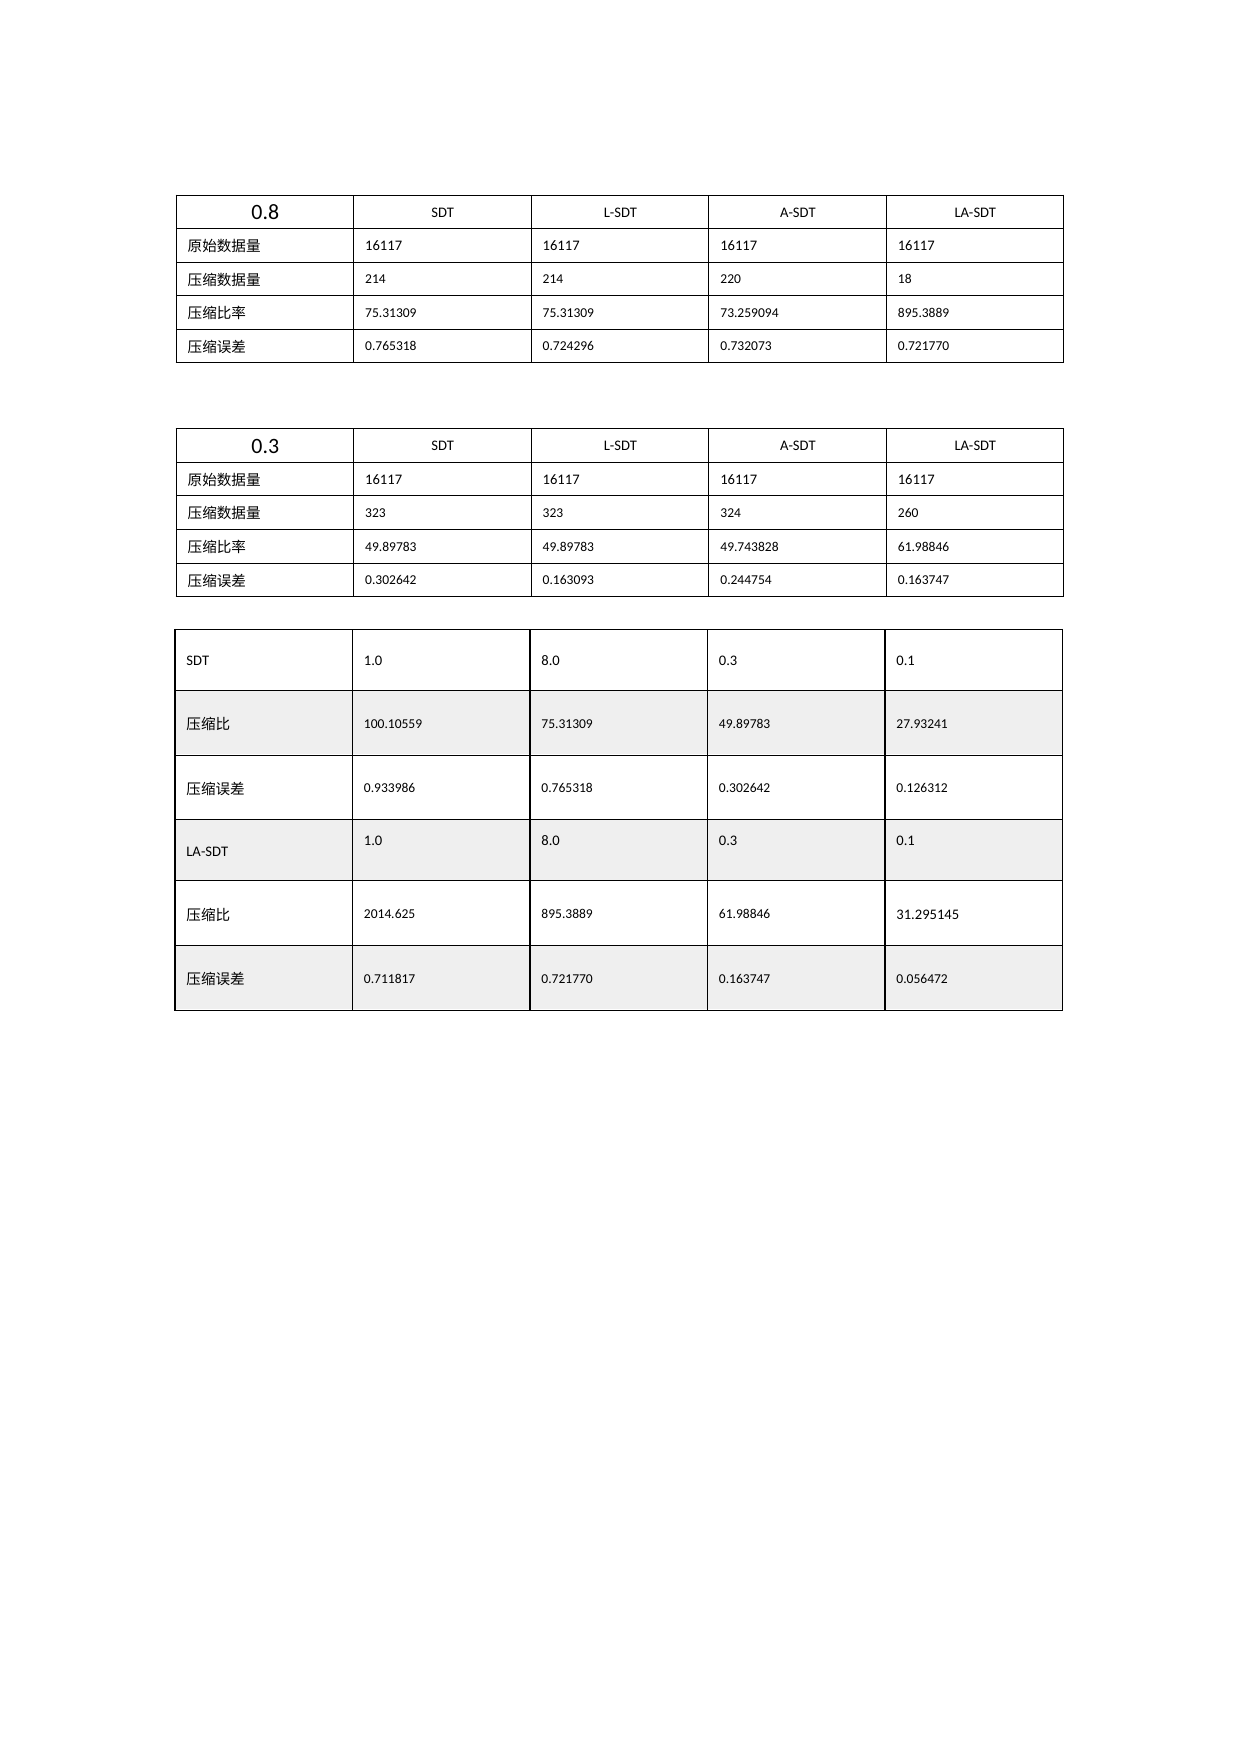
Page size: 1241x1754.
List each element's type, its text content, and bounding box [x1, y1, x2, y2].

table_cell 49.89783 [532, 530, 708, 562]
table_cell 220 [709, 263, 886, 295]
table_cell 0.721770 [531, 946, 707, 1009]
table_cell 49.89783 [708, 691, 884, 754]
table_header A-SDT [709, 429, 886, 462]
table_cell 16117 [887, 463, 1063, 495]
table_cell 0.765318 [354, 330, 531, 362]
table_cell 压缩数据量 [177, 496, 353, 529]
table_cell 895.3889 [531, 881, 707, 945]
table_cell 73.259094 [709, 296, 886, 329]
table_cell 压缩误差 [176, 756, 352, 819]
table_cell 压缩误差 [177, 564, 353, 596]
table_header SDT [354, 196, 531, 228]
table_cell 压缩比 [176, 691, 352, 754]
table_cell 323 [354, 496, 531, 529]
table_header SDT [354, 429, 531, 462]
table_cell 0.721770 [887, 330, 1063, 362]
table_cell 压缩误差 [177, 330, 353, 362]
table_cell 0.765318 [531, 756, 707, 819]
table_cell 原始数据量 [177, 229, 353, 262]
table_cell 49.89783 [354, 530, 531, 562]
table_cell 324 [709, 496, 886, 529]
table_cell 0.724296 [532, 330, 708, 362]
table_cell 16117 [887, 229, 1063, 262]
table_cell 0.1 [886, 820, 1062, 880]
table_cell 16117 [709, 229, 886, 262]
table_header L-SDT [532, 196, 708, 228]
table_cell 0.302642 [354, 564, 531, 596]
table_cell 压缩误差 [176, 946, 352, 1009]
table_cell 0.126312 [886, 756, 1062, 819]
table_cell 16117 [354, 229, 531, 262]
table_cell 压缩比率 [177, 296, 353, 329]
table_cell 0.302642 [708, 756, 884, 819]
table_cell 214 [532, 263, 708, 295]
table_cell 2014.625 [353, 881, 529, 945]
table_cell 16117 [354, 463, 531, 495]
table_cell 16117 [532, 463, 708, 495]
table_header LA-SDT [887, 429, 1063, 462]
table_cell 压缩比率 [177, 530, 353, 562]
table_cell 49.743828 [709, 530, 886, 562]
table_cell 0.244754 [709, 564, 886, 596]
table_cell 0.933986 [353, 756, 529, 819]
table_header 0.3 [708, 630, 884, 690]
table_cell 100.10559 [353, 691, 529, 754]
table_cell 16117 [709, 463, 886, 495]
table_header A-SDT [709, 196, 886, 228]
table_cell 18 [887, 263, 1063, 295]
table_cell 75.31309 [532, 296, 708, 329]
table_cell 0.163747 [887, 564, 1063, 596]
table_cell 0.163093 [532, 564, 708, 596]
table_cell 75.31309 [531, 691, 707, 754]
table_header LA-SDT [887, 196, 1063, 228]
table_cell 61.98846 [708, 881, 884, 945]
table_header 0.8 [177, 196, 353, 228]
table_cell LA-SDT [176, 820, 352, 880]
table_cell 214 [354, 263, 531, 295]
table_cell 323 [532, 496, 708, 529]
table_cell 895.3889 [887, 296, 1063, 329]
table_cell 0.056472 [886, 946, 1062, 1009]
table_cell 0.732073 [709, 330, 886, 362]
table_cell 75.31309 [354, 296, 531, 329]
table_header 8.0 [531, 630, 707, 690]
table_cell 1.0 [353, 820, 529, 880]
table_cell 0.711817 [353, 946, 529, 1009]
table_cell 260 [887, 496, 1063, 529]
table_header 1.0 [353, 630, 529, 690]
table_cell 16117 [532, 229, 708, 262]
table_header 0.1 [886, 630, 1062, 690]
table_header 0.3 [177, 429, 353, 462]
table_cell 0.163747 [708, 946, 884, 1009]
table_cell 61.98846 [887, 530, 1063, 562]
table_header L-SDT [532, 429, 708, 462]
table_cell 8.0 [531, 820, 707, 880]
table_cell 31.295145 [886, 881, 1062, 945]
table_cell 原始数据量 [177, 463, 353, 495]
table_header SDT [176, 630, 352, 690]
table_cell 压缩数据量 [177, 263, 353, 295]
table_cell 0.3 [708, 820, 884, 880]
table_cell 27.93241 [886, 691, 1062, 754]
table_cell 压缩比 [176, 881, 352, 945]
